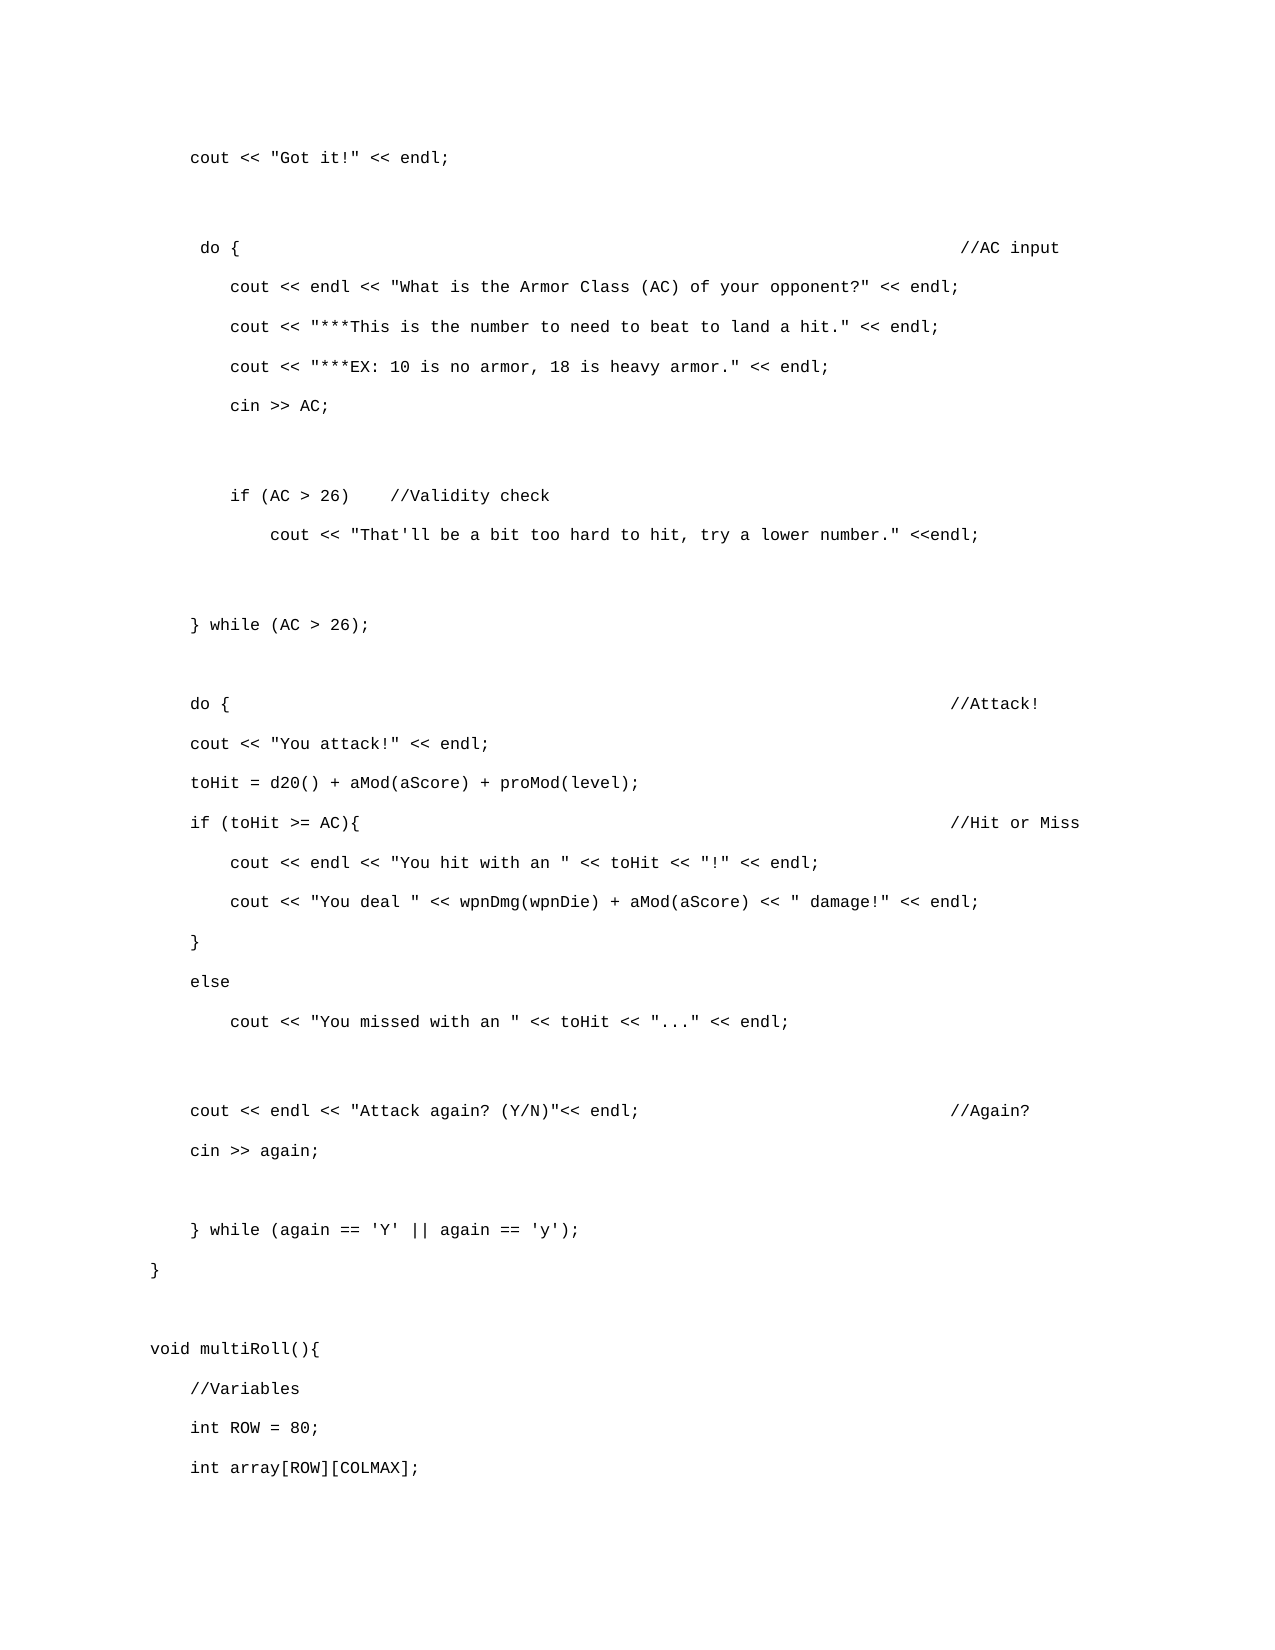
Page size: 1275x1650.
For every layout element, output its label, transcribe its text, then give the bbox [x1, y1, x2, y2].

text cout << endl << "You hit with an " << toHit << "!" << endl; [150, 854, 1125, 873]
text } while (again == 'Y' || again == 'y'); [150, 1221, 1125, 1240]
text cout << "You missed with an " << toHit << "..." << endl; [150, 1013, 1125, 1032]
text int array[ROW][COLMAX]; [150, 1459, 1125, 1478]
text cout << "You deal " << wpnDmg(wpnDie) + aMod(aScore) << " damage!" << endl; [150, 894, 1125, 913]
text cout << "That'll be a bit too hard to hit, try a lower number." <<endl; [150, 527, 1125, 546]
text //Variables [150, 1380, 1125, 1399]
text cin >> again; [150, 1142, 1125, 1161]
text void multiRoll(){ [150, 1341, 1125, 1359]
text else [150, 973, 1125, 992]
text do { //Attack! [150, 696, 1125, 714]
text } while (AC > 26); [150, 616, 1125, 635]
text cout << endl << "What is the Armor Class (AC) of your opponent?" << endl; [150, 279, 1125, 298]
text } [150, 934, 1125, 953]
text cin >> AC; [150, 398, 1125, 417]
text cout << "You attack!" << endl; [150, 735, 1125, 754]
text do { //AC input [150, 239, 1125, 258]
text } [150, 1261, 1125, 1280]
text if (toHit >= AC){ //Hit or Miss [150, 815, 1125, 833]
text int ROW = 80; [150, 1420, 1125, 1439]
text toHit = d20() + aMod(aScore) + proMod(level); [150, 775, 1125, 794]
text cout << "***This is the number to need to beat to land a hit." << endl; [150, 319, 1125, 337]
text if (AC > 26) //Validity check [150, 487, 1125, 506]
text cout << "***EX: 10 is no armor, 18 is heavy armor." << endl; [150, 358, 1125, 377]
text cout << endl << "Attack again? (Y/N)"<< endl; //Again? [150, 1102, 1125, 1121]
text cout << "Got it!" << endl; [150, 150, 1125, 169]
